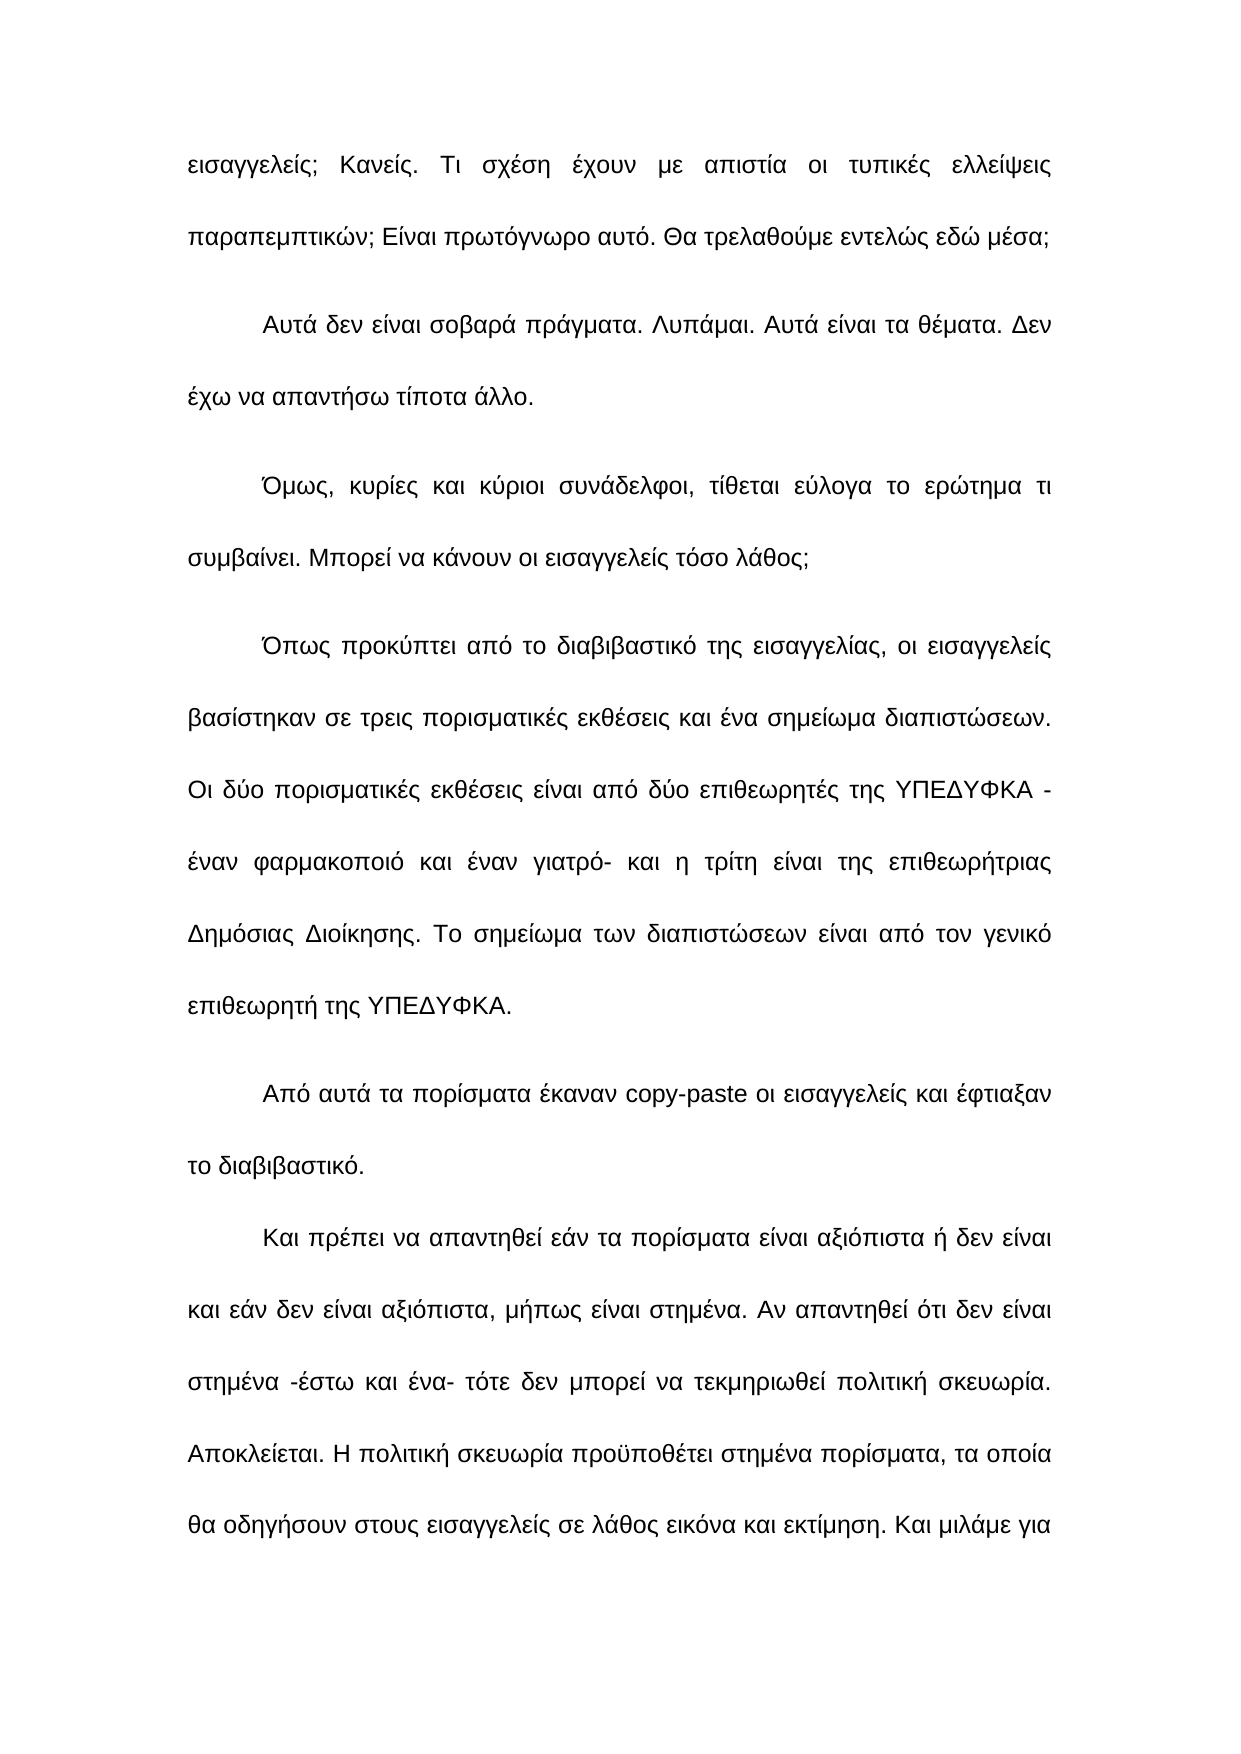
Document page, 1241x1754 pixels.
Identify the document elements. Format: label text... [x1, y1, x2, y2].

text Όμως, κυρίες και κύριοι συνάδελφοι, τίθεται εύλογα το ερώτημα τι συμβαίνει. Μπορεί να κάνουν οι εισαγγελείς τόσο λάθος; [187, 471, 1053, 571]
text Αυτά δεν είναι σοβαρά πράγματα. Λυπάμαι. Αυτά είναι τα θέματα. Δεν έχω να απαντήσω τίποτα άλλο. [187, 310, 1053, 411]
text Όπως προκύπτει από το διαβιβαστικό της εισαγγελίας, οι εισαγγελείς βασίστηκαν σε τρεις πορισματικές εκθέσεις και ένα σημείωμα διαπιστώσεων. Οι δύο πορισματικές εκθέσεις είναι από δύο επιθεωρητές της ΥΠΕΔΥΦΚΑ -έναν φαρμακοποιό και έναν γιατρό- και η τρίτη είναι της επιθεωρήτριας Δημόσιας Διοίκησης. Το σημείωμα των διαπιστώσεων είναι από τον γενικό επιθεωρητή της ΥΠΕΔΥΦΚΑ. [187, 631, 1053, 1019]
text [187, 1223, 1053, 1539]
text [187, 150, 1053, 251]
text Από αυτά τα πορίσματα έκαναν copy-paste οι εισαγγελείς και έφτιαξαν το διαβιβαστικό. [187, 1079, 1053, 1180]
